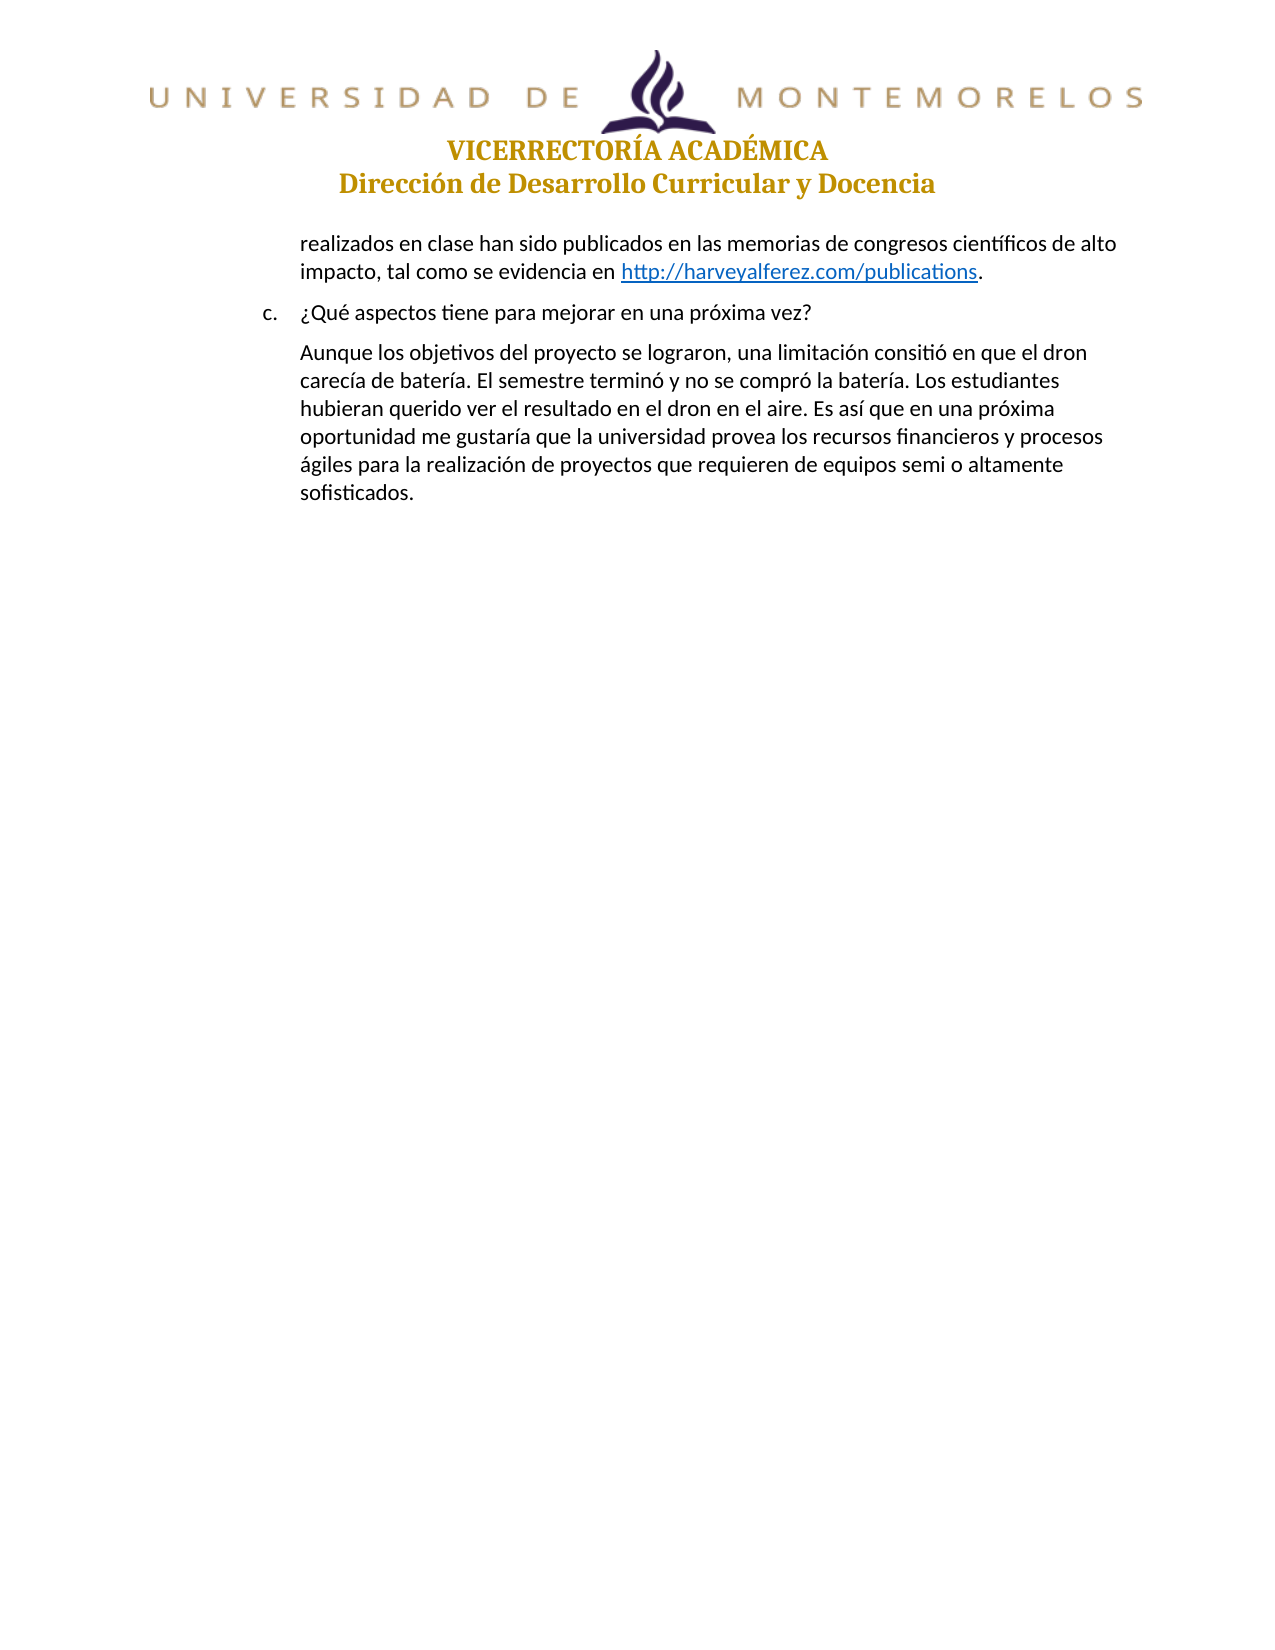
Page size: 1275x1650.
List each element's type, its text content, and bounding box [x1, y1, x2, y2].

picture [150, 50, 1142, 134]
text Aunque los objetivos del proyecto se lograron, una limitación consitió en que el dron carecía de batería. El semestre terminó y no se compró la batería. Los estudiantes hubieran querido ver el resultado en el dron en el aire. Es así que en una próxima oportunidad me gustaría que la universidad provea los recursos financieros y procesos ágiles para la realización de proyectos que requieren de equipos semi o altamente sofisticados. [300, 338, 1125, 506]
list ¿Qué aspectos tiene para mejorar en una próxima vez? [262, 298, 1125, 326]
